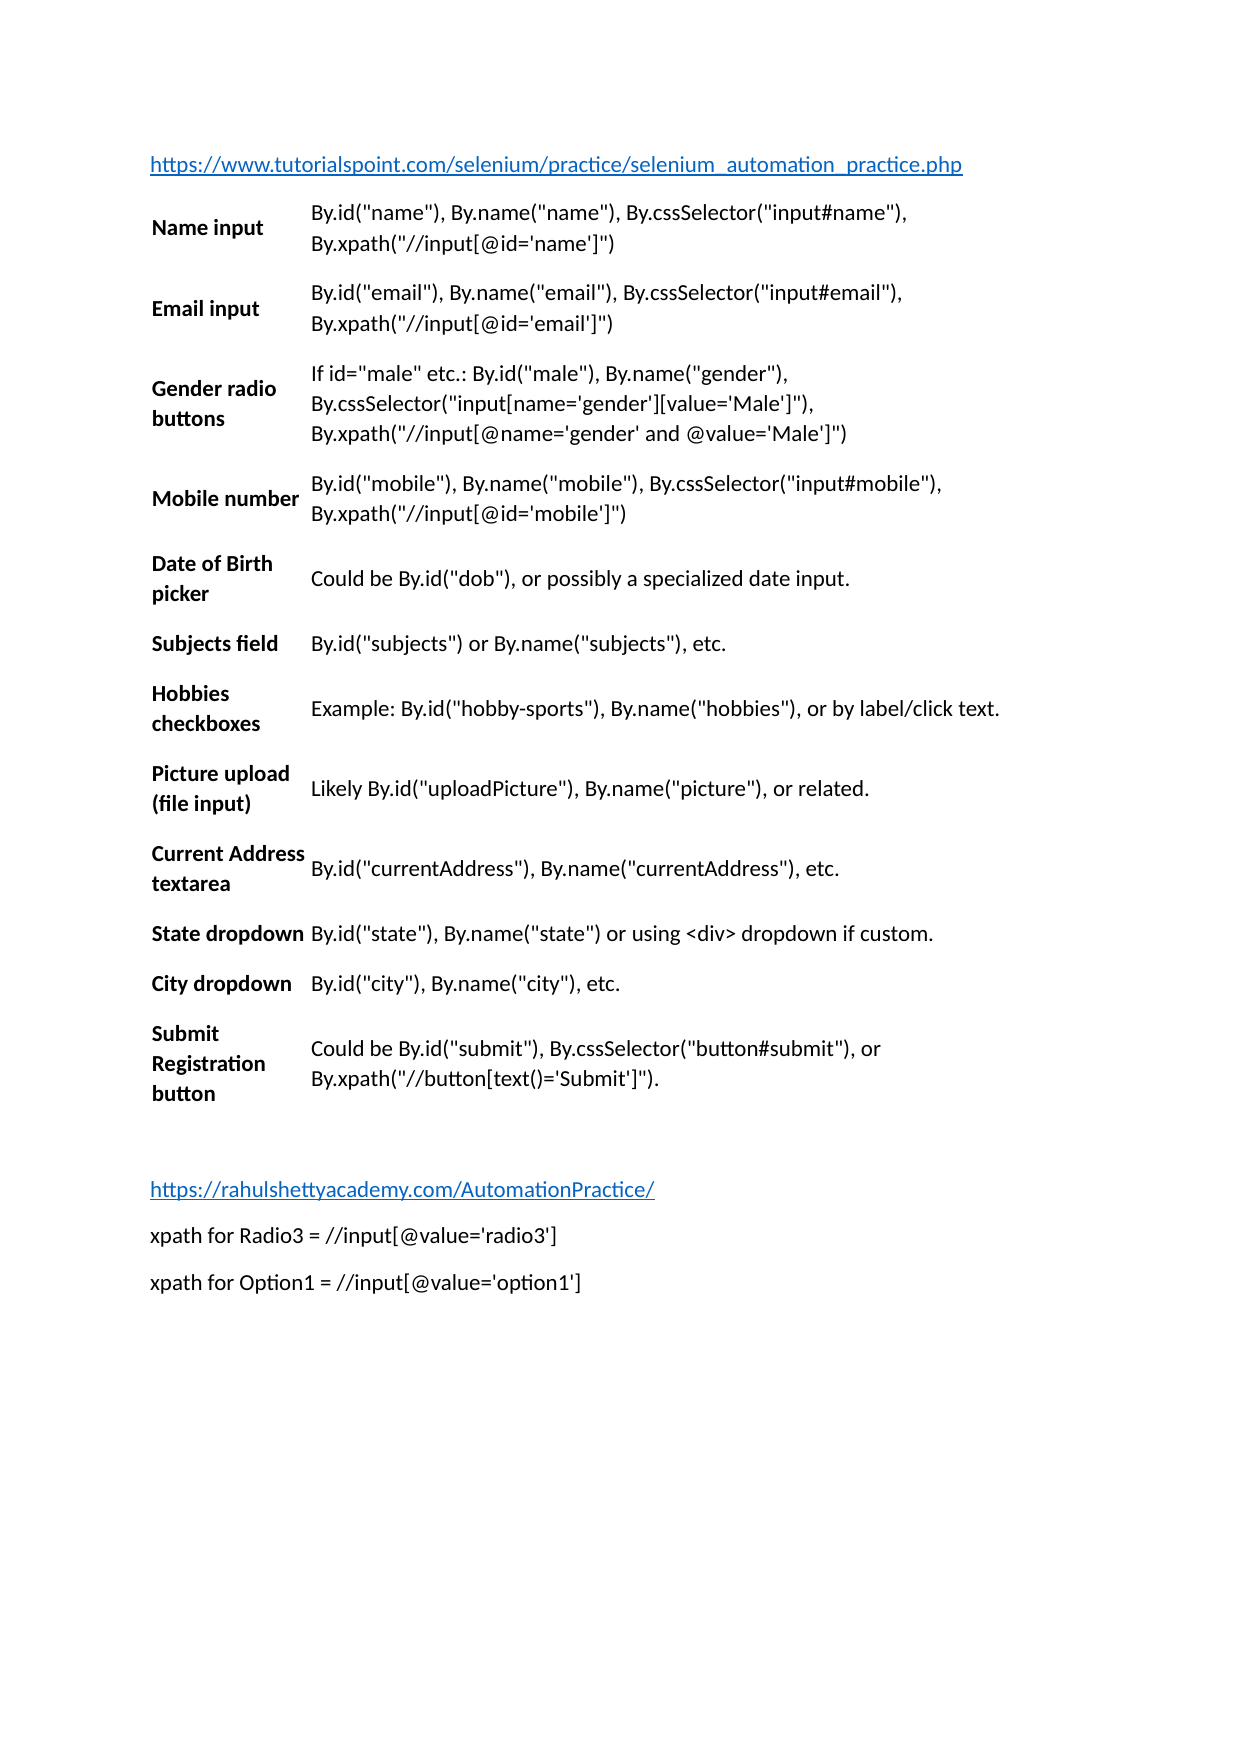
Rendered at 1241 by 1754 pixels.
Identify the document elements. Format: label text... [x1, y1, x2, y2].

table_cell Could be By.id("submit"), By.cssSelector("button#submit"), or By.xpath("//button[text()='Submit']"). [309, 1018, 1090, 1128]
table_cell Mobile number [150, 468, 309, 547]
text xpath for Option1 = //input[@value='option1'] [150, 1268, 1090, 1297]
table_header Name input [150, 197, 309, 277]
table_cell By.id("city"), By.name("city"), etc. [309, 968, 1090, 1018]
table_cell By.id("state"), By.name("state") or using <div> dropdown if custom. [309, 918, 1090, 968]
table_cell By.id("email"), By.name("email"), By.cssSelector("input#email"), By.xpath("//input[@id='email']") [309, 277, 1090, 357]
table_cell Gender radio buttons [150, 357, 309, 467]
text https://rahulshettyacademy.com/AutomationPractice/ [150, 1175, 1090, 1203]
table_cell Likely By.id("uploadPicture"), By.name("picture"), or related. [309, 758, 1090, 838]
table_cell Date of Birth picker [150, 548, 309, 628]
text https://www.tutorialspoint.com/selenium/practice/selenium_automation_practice.php [150, 150, 1090, 178]
table_cell State dropdown [150, 918, 309, 968]
table_cell Submit Registration button [150, 1018, 309, 1128]
table_cell Current Address textarea [150, 838, 309, 918]
table_cell Email input [150, 277, 309, 357]
text xpath for Radio3 = //input[@value='radio3'] [150, 1222, 1090, 1250]
table_cell Subjects field [150, 628, 309, 677]
table_header By.id("name"), By.name("name"), By.cssSelector("input#name"), By.xpath("//input[@id='name']") [309, 197, 1090, 277]
table_cell Picture upload (file input) [150, 758, 309, 838]
table_cell By.id("subjects") or By.name("subjects"), etc. [309, 628, 1090, 677]
table_cell By.id("mobile"), By.name("mobile"), By.cssSelector("input#mobile"), By.xpath("//input[@id='mobile']") [309, 468, 1090, 547]
table_cell By.id("currentAddress"), By.name("currentAddress"), etc. [309, 838, 1090, 918]
table_cell Hobbies checkboxes [150, 678, 309, 758]
table_cell City dropdown [150, 968, 309, 1018]
table_cell Example: By.id("hobby-sports"), By.name("hobbies"), or by label/click text. [309, 678, 1090, 758]
table_cell Could be By.id("dob"), or possibly a specialized date input. [309, 548, 1090, 628]
table_cell If id="male" etc.: By.id("male"), By.name("gender"), By.cssSelector("input[name='gender'][value='Male']"), By.xpath("//input[@name='gender' and @value='Male']") [309, 357, 1090, 467]
